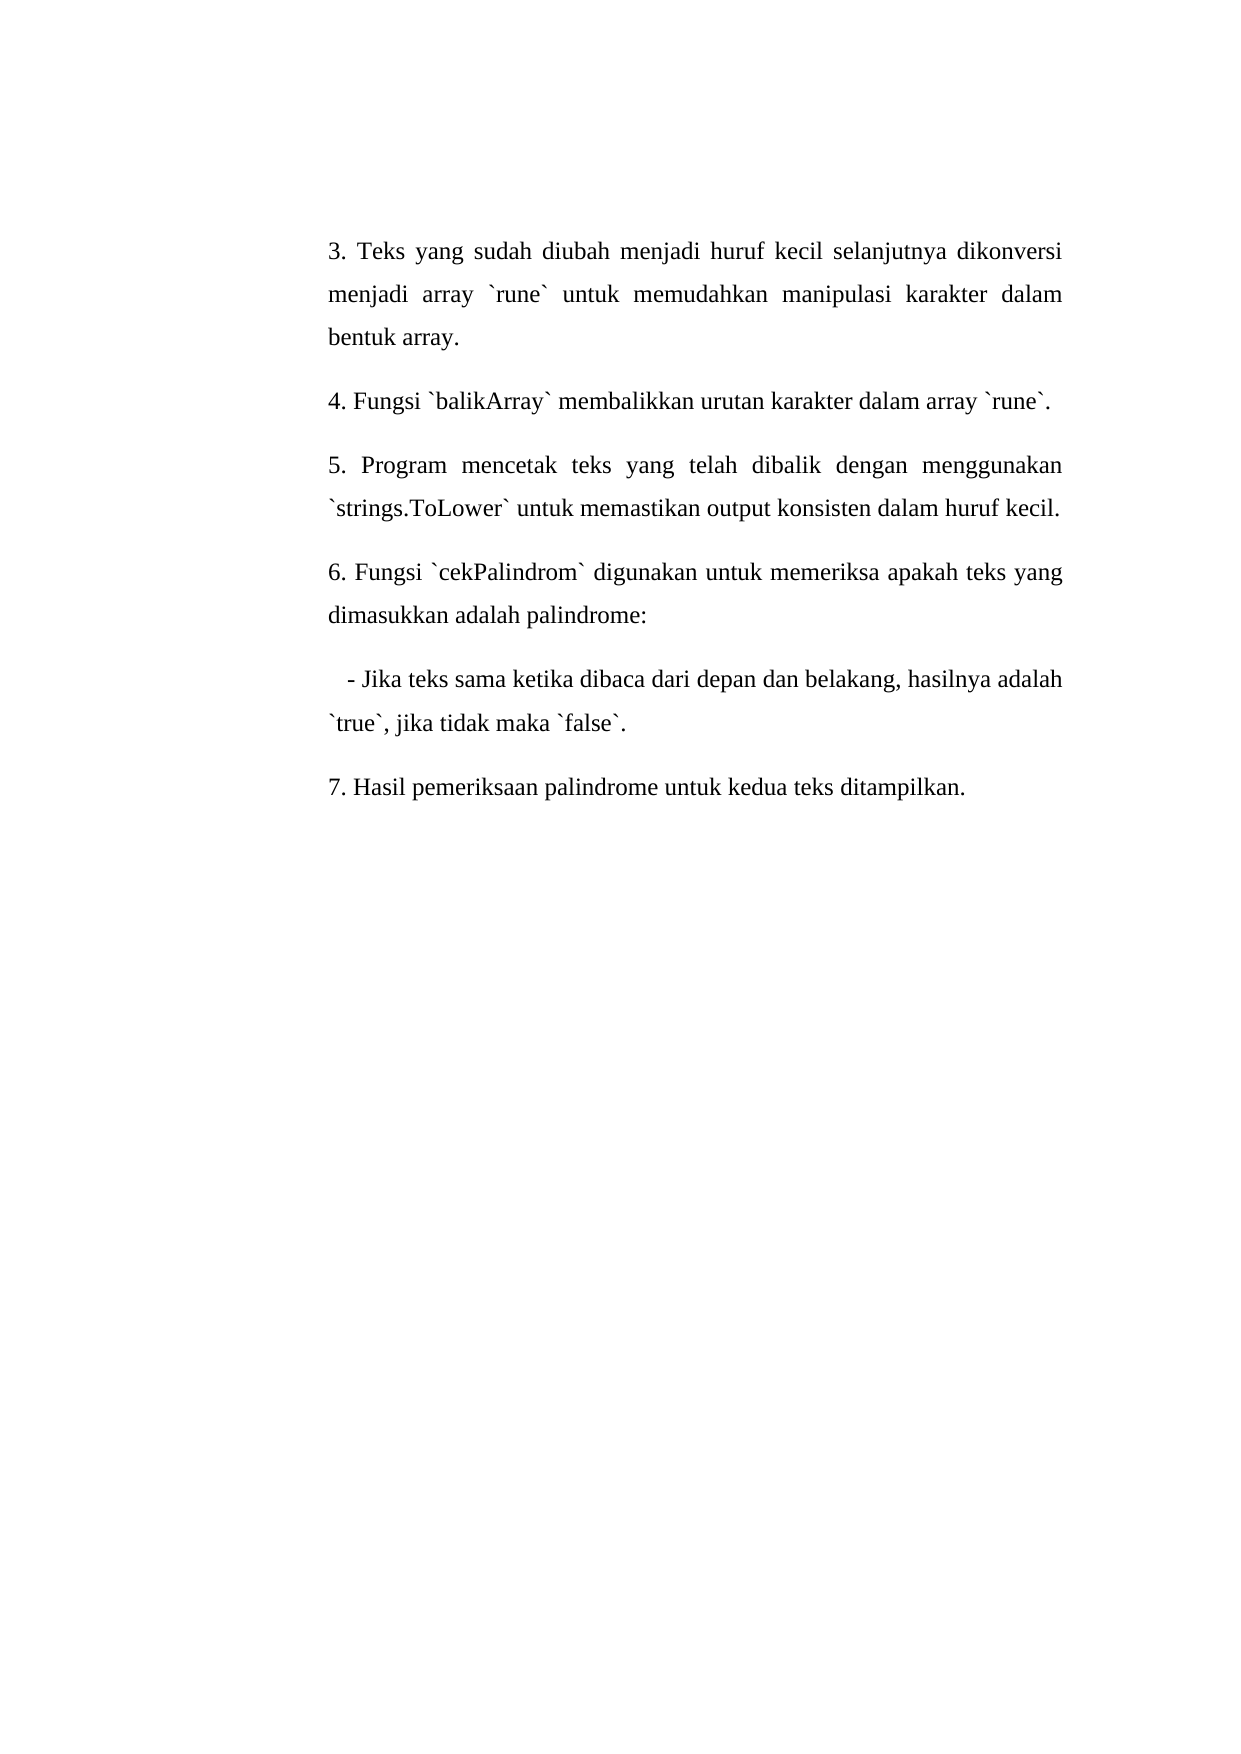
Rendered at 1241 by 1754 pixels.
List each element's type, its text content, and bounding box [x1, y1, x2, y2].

list 7. Hasil pemeriksaan palindrome untuk kedua teks ditampilkan. [328, 772, 1063, 800]
list 6. Fungsi `cekPalindrom` digunakan untuk memeriksa apakah teks yang dimasukkan adalah palindrome: [328, 557, 1063, 629]
list - Jika teks sama ketika dibaca dari depan dan belakang, hasilnya adalah `true`, jika tidak maka `false`. [328, 664, 1063, 736]
list 3. Teks yang sudah diubah menjadi huruf kecil selanjutnya dikonversi menjadi array `rune` untuk memudahkan manipulasi karakter dalam bentuk array. [328, 236, 1063, 351]
list 5. Program mencetak teks yang telah dibalik dengan menggunakan `strings.ToLower` untuk memastikan output konsisten dalam huruf kecil. [328, 450, 1063, 522]
list 4. Fungsi `balikArray` membalikkan urutan karakter dalam array `rune`. [328, 386, 1063, 415]
